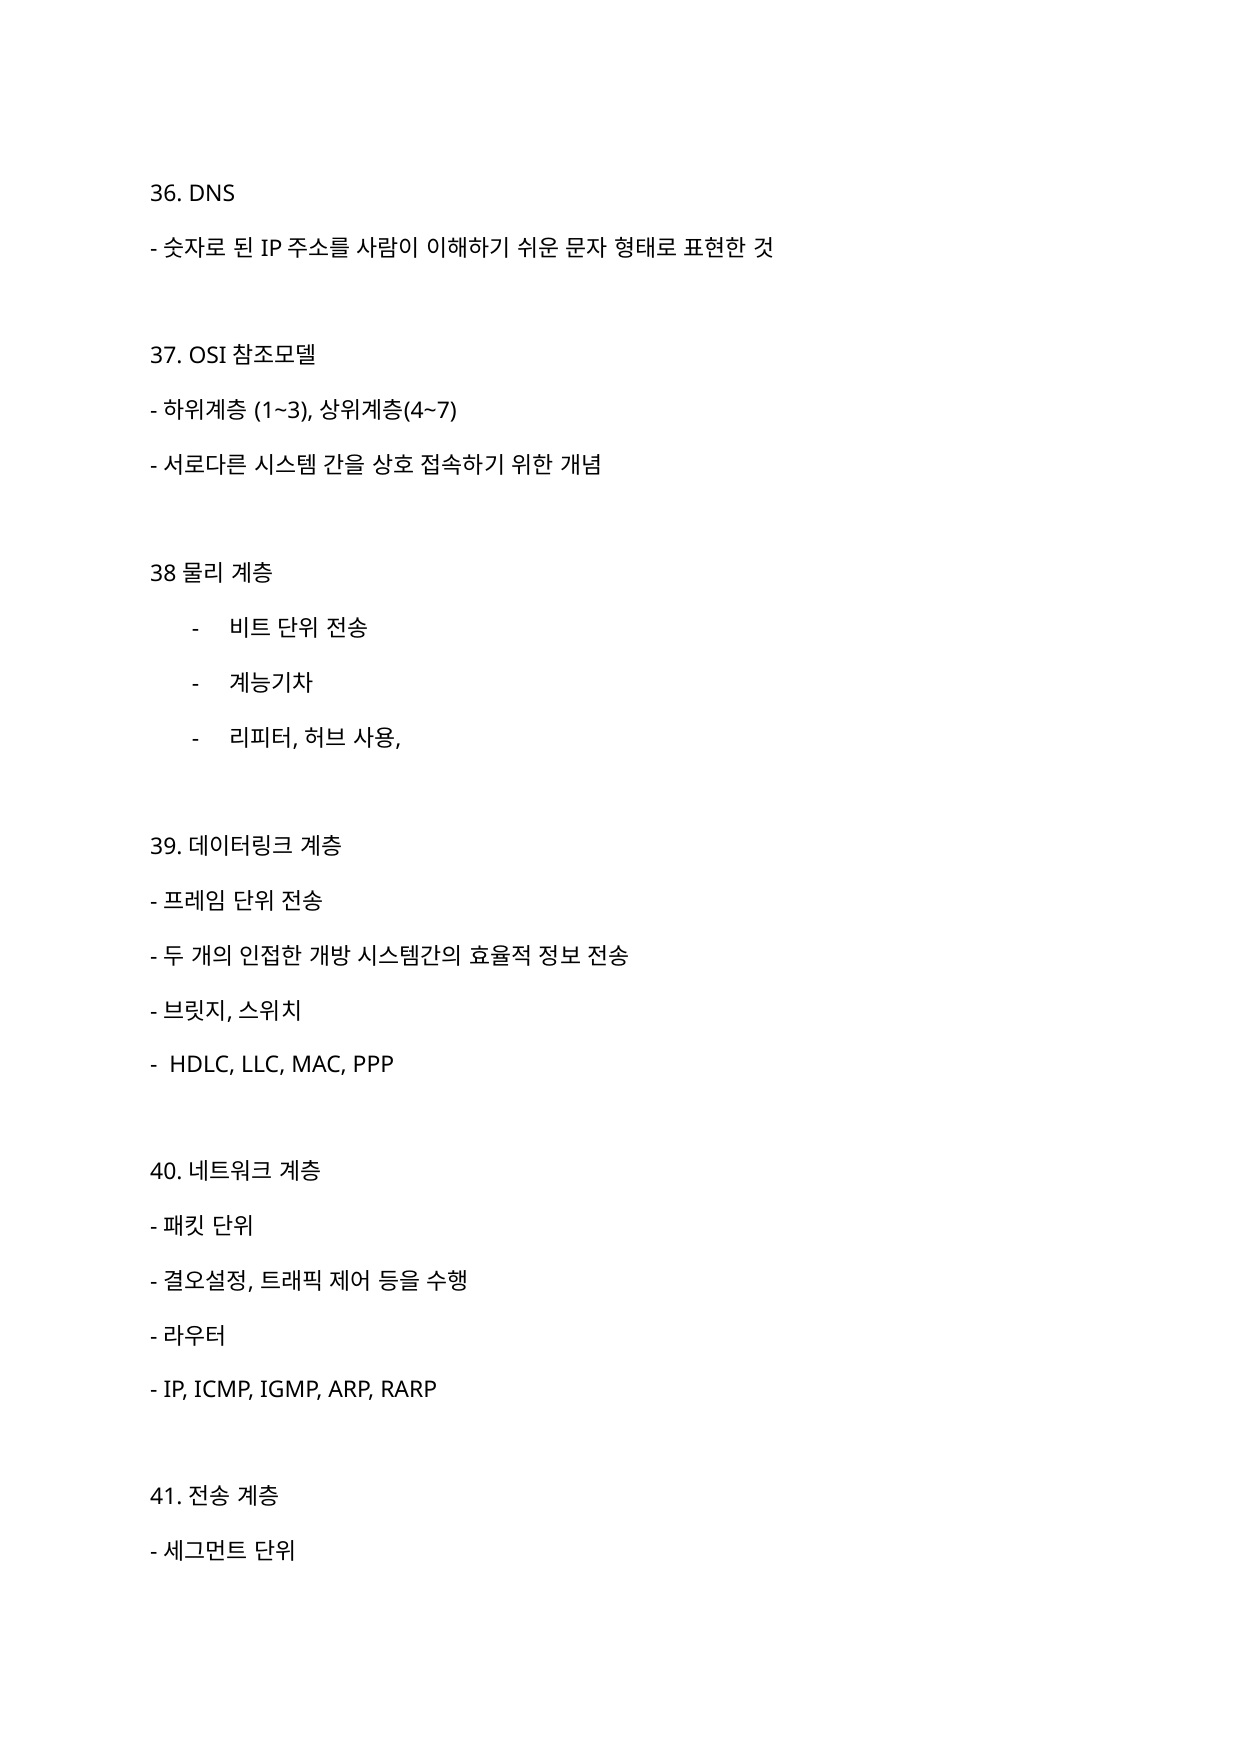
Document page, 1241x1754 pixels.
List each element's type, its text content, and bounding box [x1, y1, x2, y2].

text - 세그먼트 단위 [150, 1533, 1090, 1566]
text - 브릿지, 스위치 [150, 993, 1090, 1026]
text - 두 개의 인접한 개방 시스템간의 효율적 정보 전송 [150, 938, 1090, 971]
text 41. 전송 계층 [150, 1478, 1090, 1511]
text 40. 네트워크 계층 [150, 1153, 1090, 1186]
text 38 물리 계층 [150, 555, 1090, 588]
text - HDLC, LLC, MAC, PPP [150, 1048, 1090, 1079]
text - IP, ICMP, IGMP, ARP, RARP [150, 1373, 1090, 1404]
text - 숫자로 된 IP주소를 사람이 이해하기 쉬운 문자 형태로 표현한 것 [150, 230, 1090, 263]
text - 패킷 단위 [150, 1208, 1090, 1241]
list 비트 단위 전송 [192, 610, 1090, 643]
text 39. 데이터링크 계층 [150, 828, 1090, 861]
text - 프레임 단위 전송 [150, 883, 1090, 916]
text - 결오설정, 트래픽 제어 등을 수행 [150, 1263, 1090, 1296]
text - 서로다른 시스템 간을 상호 접속하기 위한 개념 [150, 447, 1090, 481]
text 36. DNS [150, 177, 1090, 208]
list 계능기차 [192, 665, 1090, 698]
list 리피터, 허브 사용, [192, 720, 1090, 753]
text - 라우터 [150, 1318, 1090, 1351]
text 37. OSI 참조모델 [150, 337, 1090, 371]
text - 하위계층 (1~3), 상위계층(4~7) [150, 392, 1090, 426]
